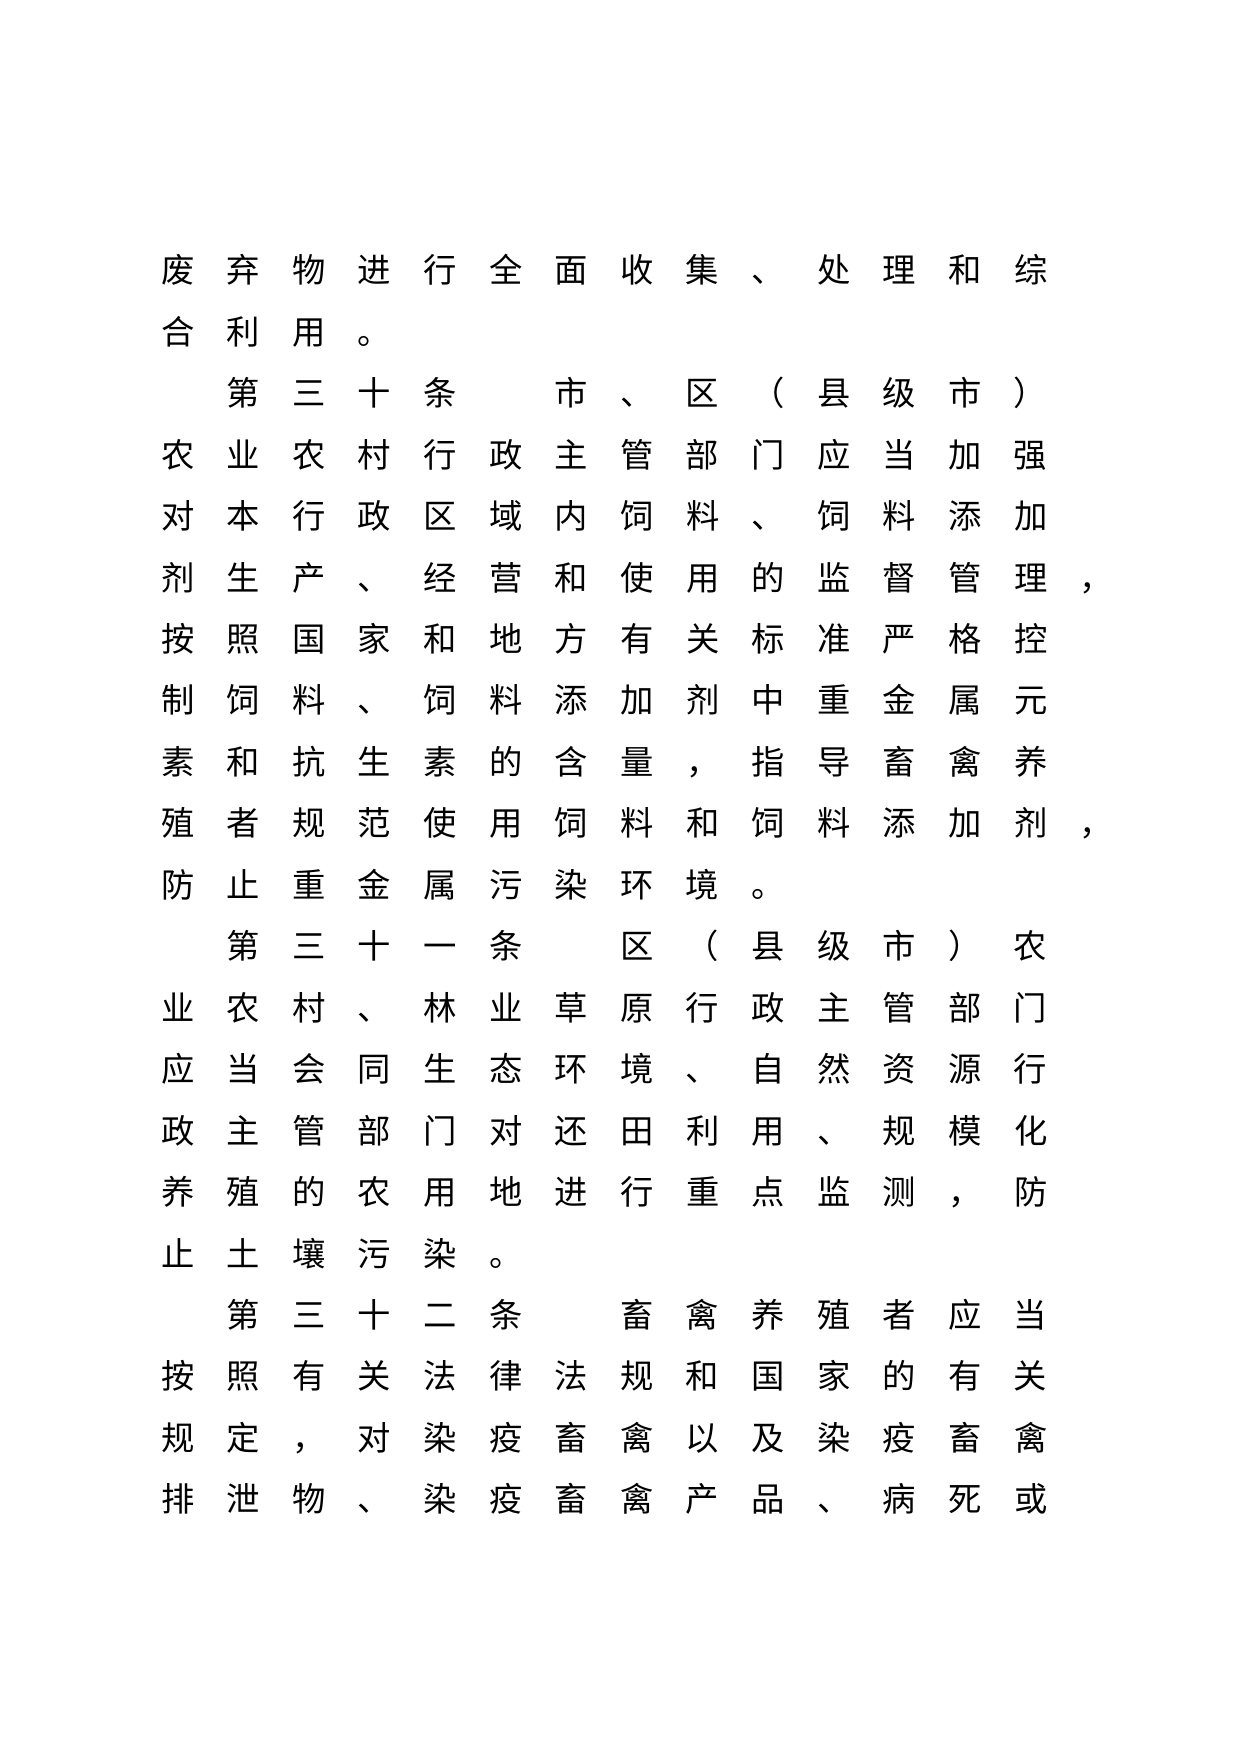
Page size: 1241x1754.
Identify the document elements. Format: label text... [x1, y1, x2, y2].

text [161, 1282, 1079, 1528]
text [161, 237, 1079, 360]
text 第三十一条 区（县级市）农业农村、林业草原行政主管部门应当会同生态环境、自然资源行政主管部门对还田利用、规模化养殖的农用地进行重点监测，防止土壤污染。 [161, 913, 1079, 1282]
text 第三十条 市、区（县级市）农业农村行政主管部门应当加强对本行政区域内饲料、饲料添加剂生产、经营和使用的监督管理，按照国家和地方有关标准严格控制饲料、饲料添加剂中重金属元素和抗生素的含量，指导畜禽养殖者规范使用饲料和饲料添加剂，防止重金属污染环境。 [161, 360, 1079, 913]
